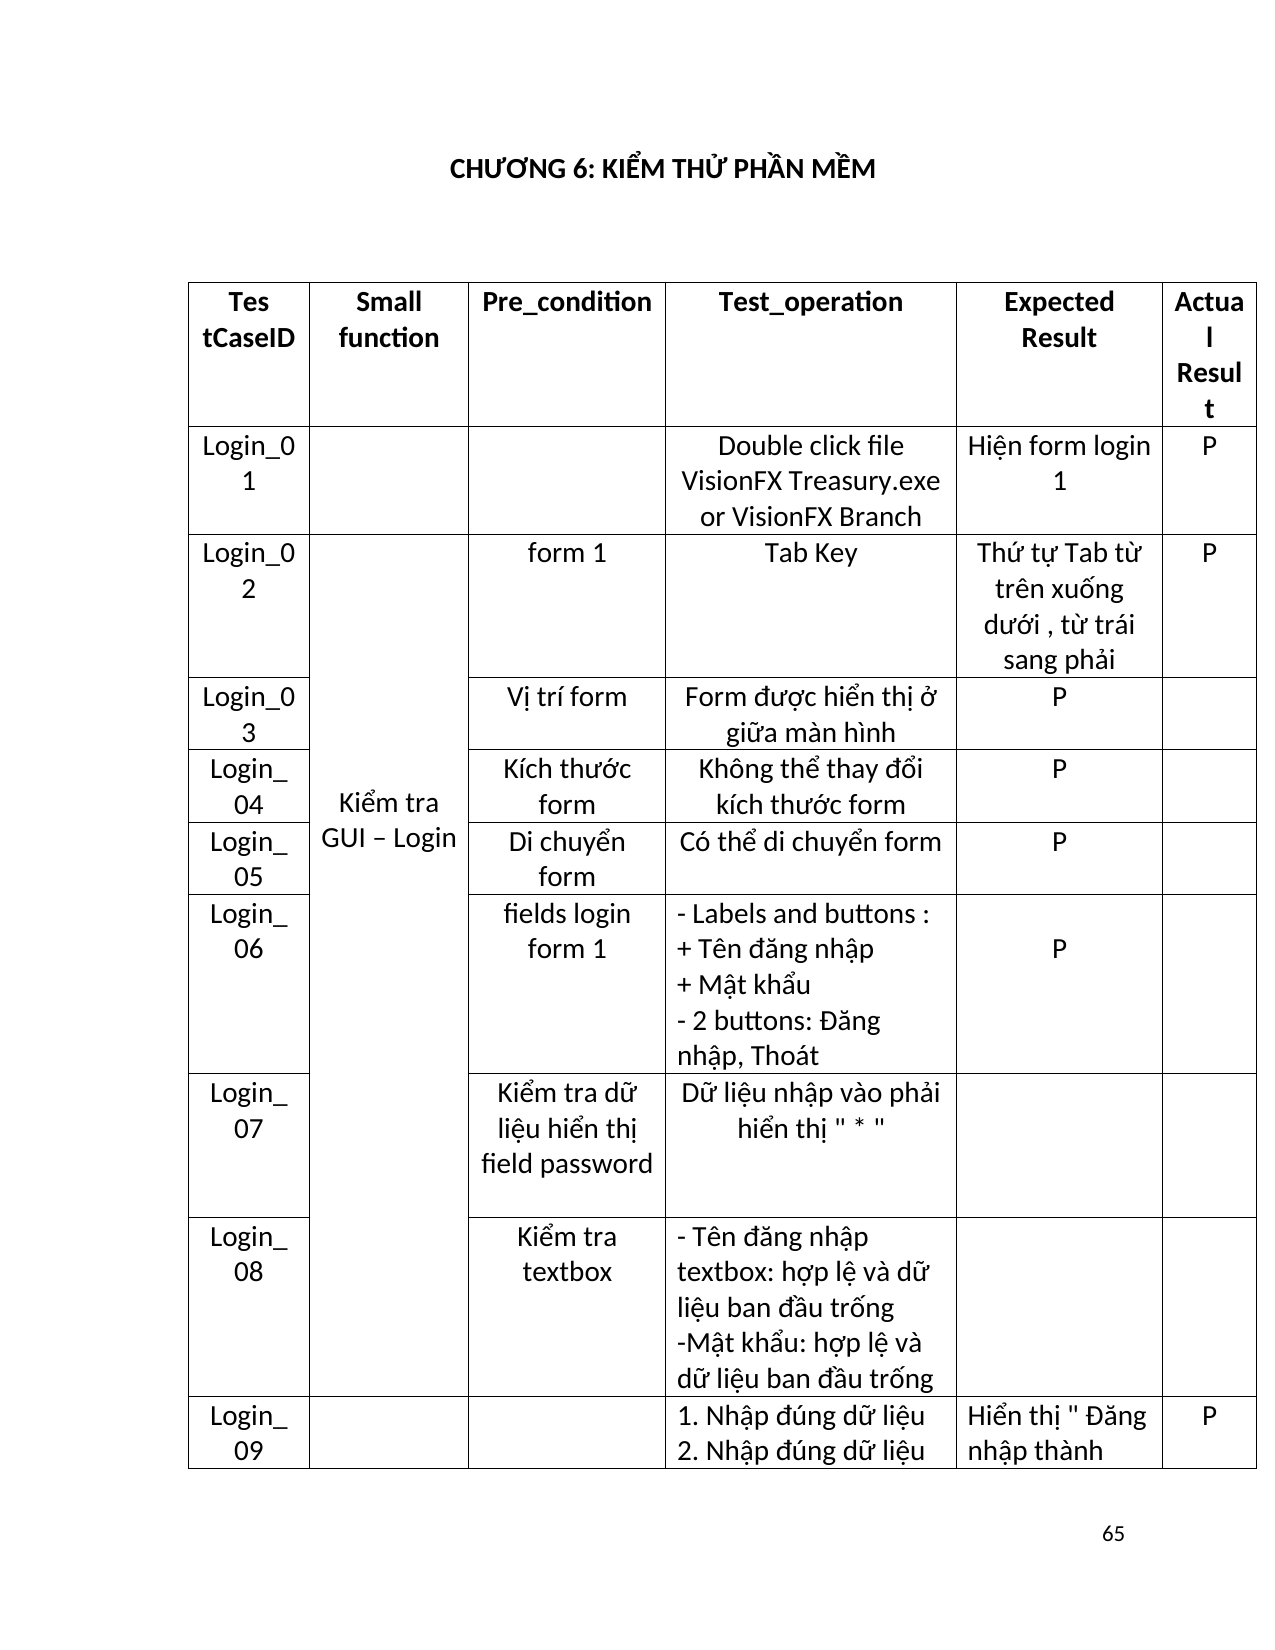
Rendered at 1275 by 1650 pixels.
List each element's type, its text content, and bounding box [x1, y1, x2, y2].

table_cell Login_02 [189, 535, 309, 677]
table_cell [1163, 895, 1256, 1073]
table_cell Double click file VisionFX Treasury.exe or VisionFX Branch [666, 427, 956, 533]
table_header Pre_condition [469, 283, 665, 426]
table_cell [1163, 823, 1256, 894]
table_cell Login_08 [189, 1218, 309, 1396]
table_cell - Tên đăng nhập textbox: hợp lệ và dữ liệu ban đầu trống -Mật khẩu: hợp lệ và dữ liệu ban đầu trống [666, 1218, 956, 1396]
table_cell Kiểm tra dữ liệu hiển thị field password [469, 1074, 665, 1217]
table_cell [469, 427, 665, 533]
table_cell Dữ liệu nhập vào phải hiển thị " * " [666, 1074, 956, 1217]
table_cell Login_07 [189, 1074, 309, 1217]
table_cell Login_06 [189, 895, 309, 1073]
table_cell P [957, 895, 1162, 1073]
table_cell [1163, 1074, 1256, 1217]
table_cell P [957, 750, 1162, 822]
table_header Actual Result [1163, 283, 1256, 426]
table_cell [469, 1397, 665, 1468]
table_cell fields login form 1 [469, 895, 665, 1073]
table_cell [1163, 678, 1256, 749]
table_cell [666, 1397, 956, 1468]
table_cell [957, 1397, 1162, 1468]
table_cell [310, 1397, 468, 1468]
table_cell Không thể thay đổi kích thước form [666, 750, 956, 822]
table_cell Login_09 [189, 1397, 309, 1468]
table_cell Vị trí form [469, 678, 665, 749]
table_cell [957, 1218, 1162, 1396]
table_cell [1163, 1218, 1256, 1396]
table_cell form 1 [469, 535, 665, 677]
table_header TestCaseID [189, 283, 309, 426]
list CHƯƠNG 6: KIỂM THỬ PHẦN MỀM [412, 150, 1125, 186]
table_cell Hiện form login 1 [957, 427, 1162, 533]
table_cell Kiểm tra textbox [469, 1218, 665, 1396]
table_cell Login_03 [189, 678, 309, 749]
table_cell Thứ tự Tab từ trên xuống dưới , từ trái sang phải [957, 535, 1162, 677]
table_cell Login_01 [189, 427, 309, 533]
table_header Expected Result [957, 283, 1162, 426]
table_cell Kích thước form [469, 750, 665, 822]
table_cell Có thể di chuyển form [666, 823, 956, 894]
table_header Test_operation [666, 283, 956, 426]
table_cell Di chuyển form [469, 823, 665, 894]
table_cell [957, 1074, 1162, 1217]
table_cell [310, 427, 468, 533]
table_cell Kiểm tra GUI – Login [310, 535, 468, 1396]
table_cell P [1163, 535, 1256, 677]
table_cell Tab Key [666, 535, 956, 677]
table_cell - Labels and buttons : + Tên đăng nhập + Mật khẩu - 2 buttons: Đăng nhập, Thoát [666, 895, 956, 1073]
table_cell Login_05 [189, 823, 309, 894]
table_cell P [957, 678, 1162, 749]
table_cell [1163, 750, 1256, 822]
table_cell Form được hiển thị ở giữa màn hình [666, 678, 956, 749]
table_cell P [957, 823, 1162, 894]
table_cell Login_04 [189, 750, 309, 822]
table_header Small function [310, 283, 468, 426]
table_cell P [1163, 427, 1256, 533]
table_cell P [1163, 1397, 1256, 1468]
